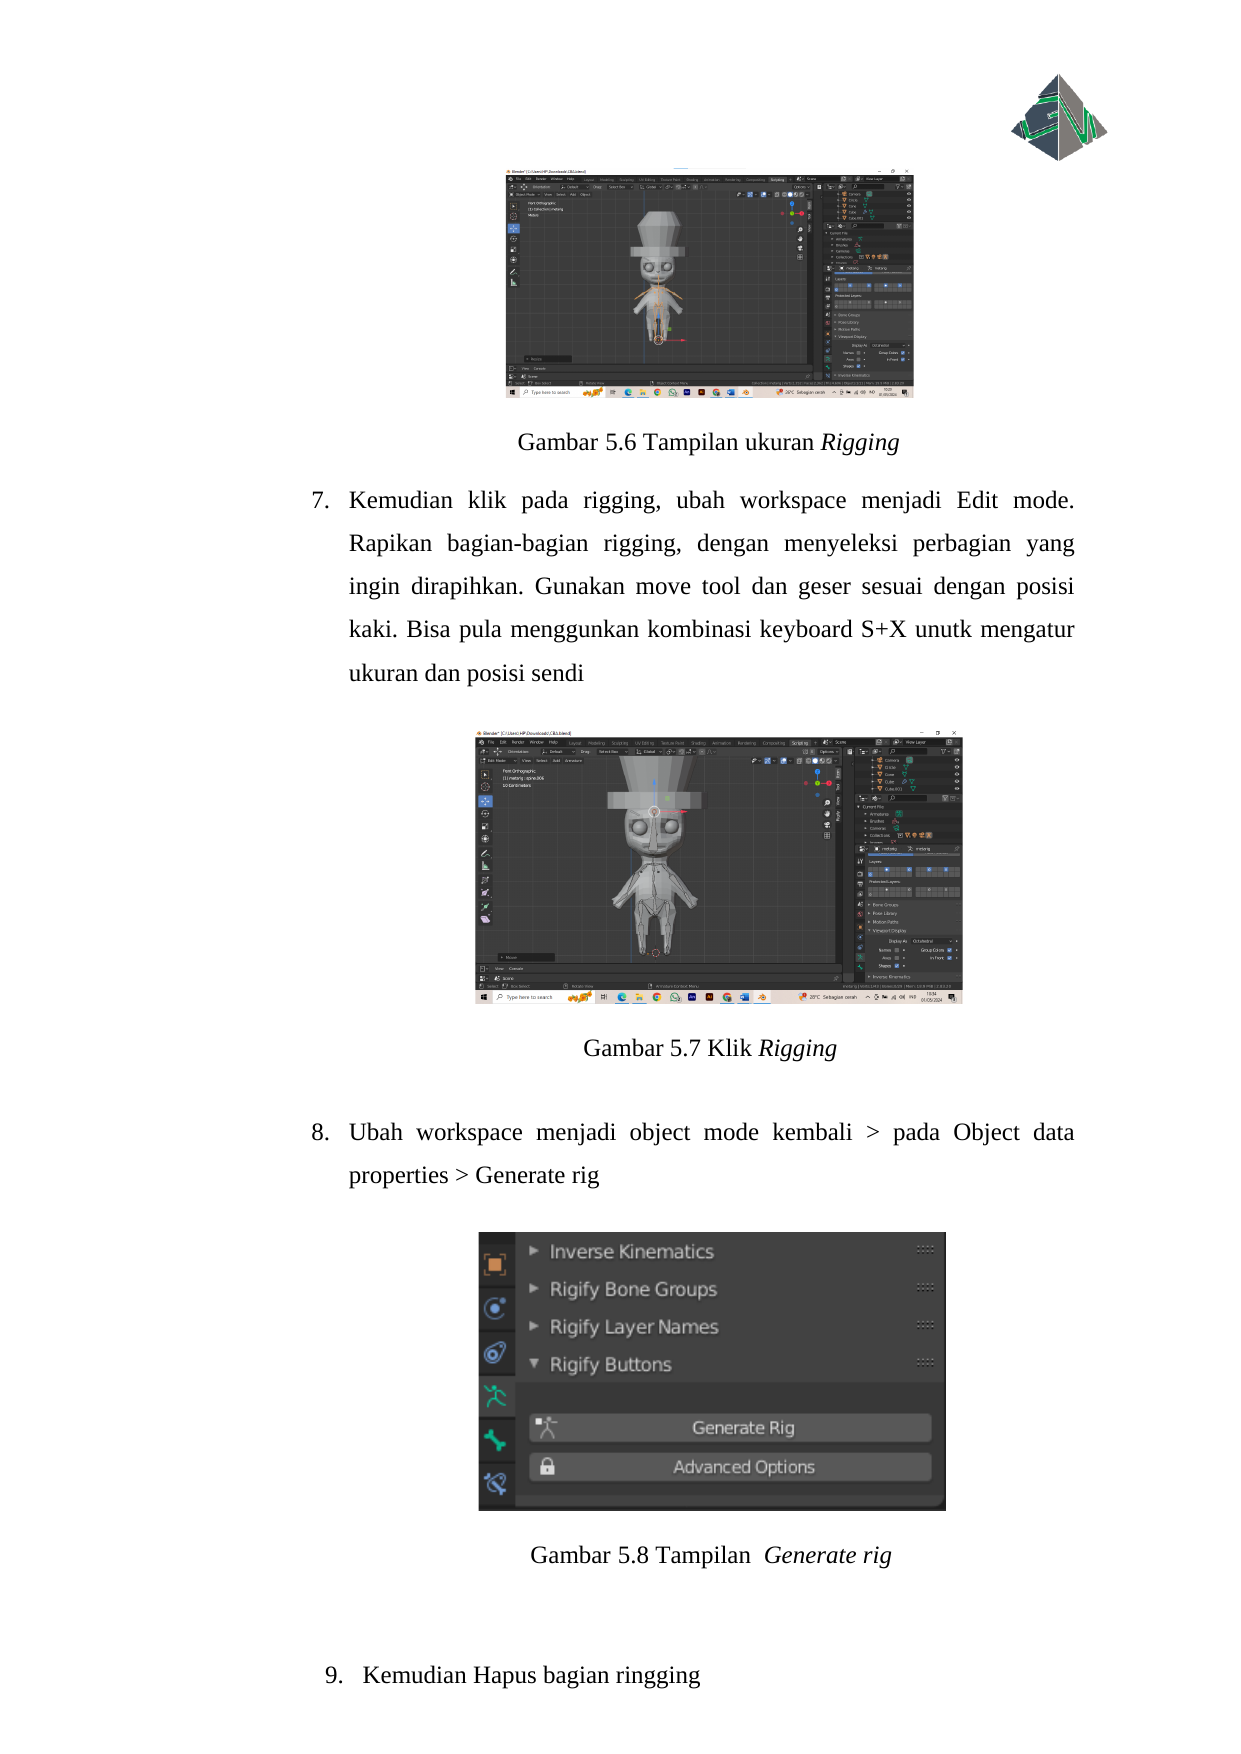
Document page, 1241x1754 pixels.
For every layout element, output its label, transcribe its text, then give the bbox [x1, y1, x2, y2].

text Gambar 5.6 Tampilan ukuran Rigging [344, 427, 1076, 456]
picture [505, 168, 914, 398]
list Kemudian klik pada rigging, ubah workspace menjadi Edit mode. Rapikan bagian-bagian rigging, dengan menyeleksi perbagian yang ingin dirapihkan. Gunakan move tool dan geser sesuai dengan posisi kaki. Bisa pula menggunkan kombinasi keyboard S+X unutk mengatur ukuran dan posisi sendi [311, 485, 1076, 686]
subtitle Gambar 5.8 Tampilan Generate rig [530, 1540, 1076, 1569]
list Ubah workspace menjadi object mode kembali > pada Object data properties > Generate rig [311, 1117, 1076, 1189]
picture [475, 730, 963, 1004]
picture [478, 1232, 946, 1511]
subtitle Gambar 5.7 Klik Rigging [347, 1033, 1076, 1062]
list Kemudian Hapus bagian ringging [325, 1660, 1076, 1689]
picture [1010, 73, 1108, 161]
